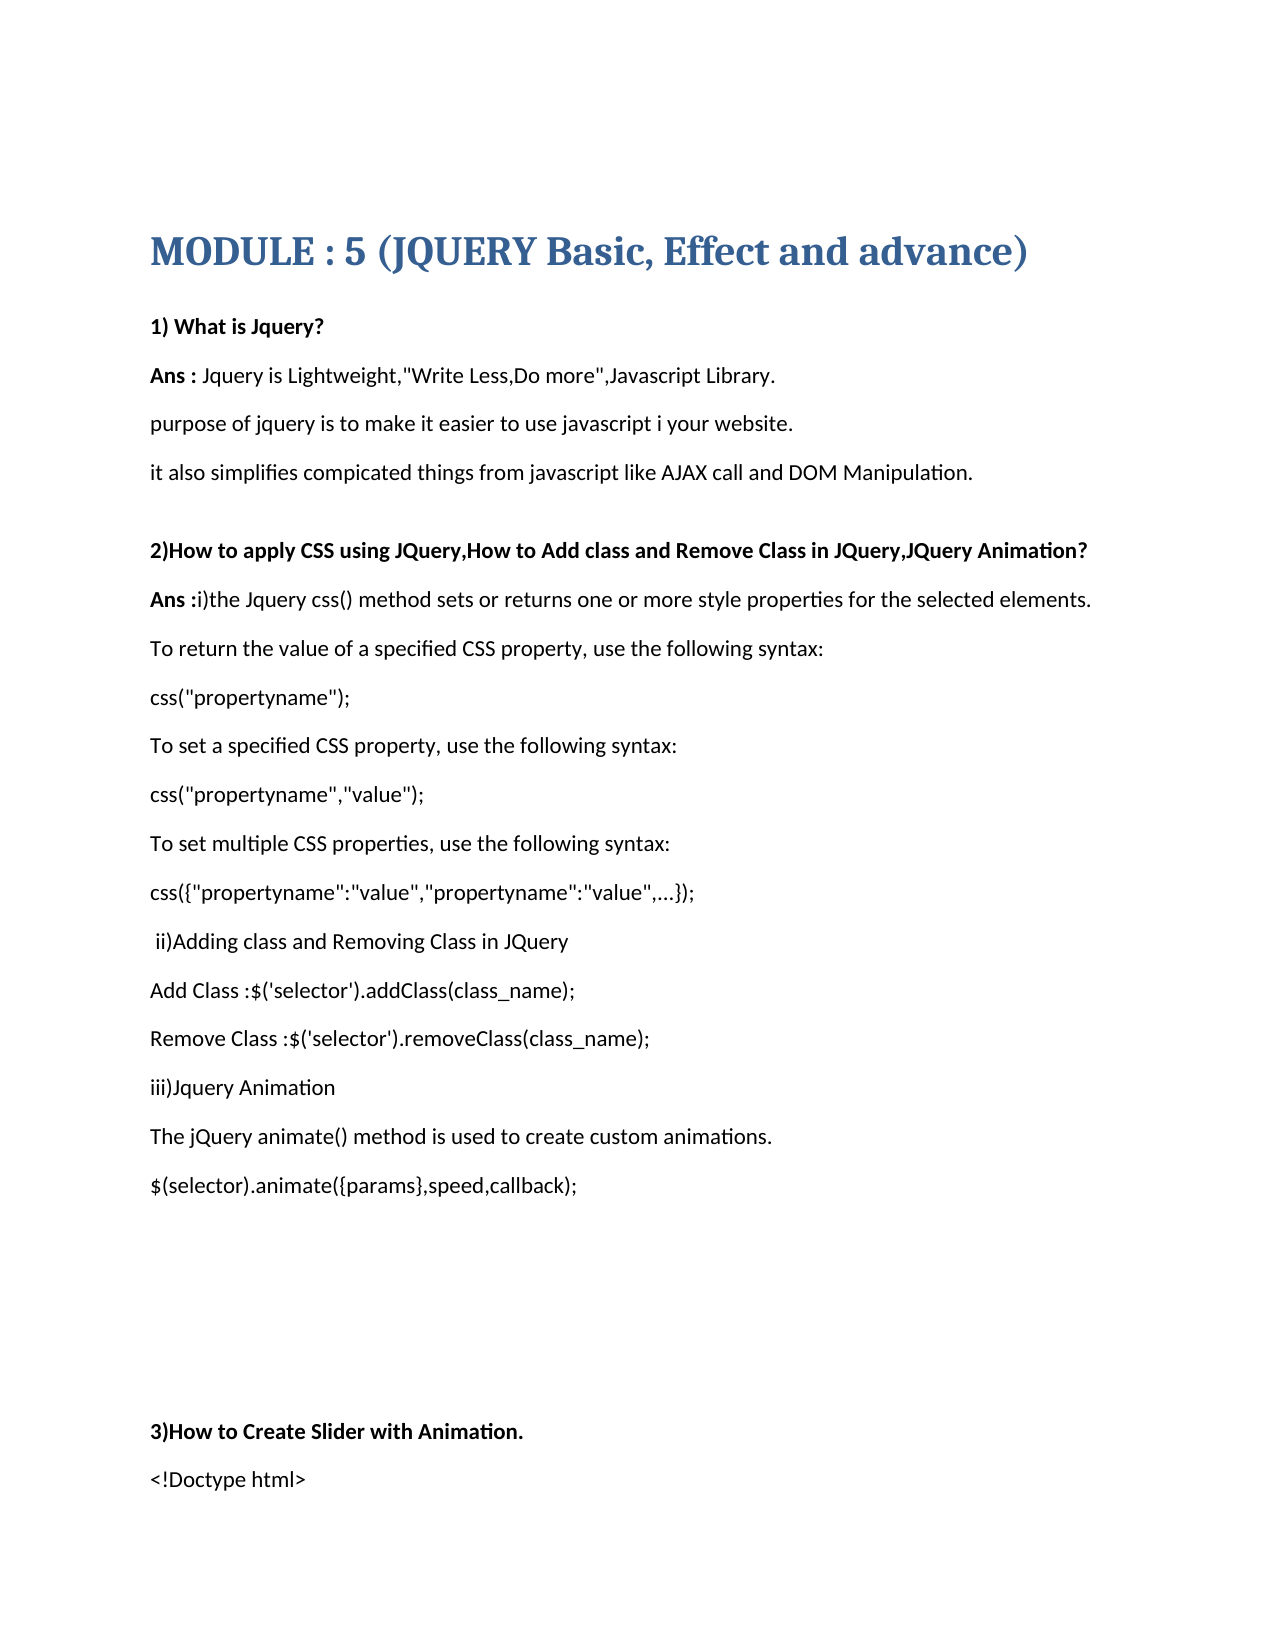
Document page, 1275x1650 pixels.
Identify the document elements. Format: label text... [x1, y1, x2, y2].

text Add Class :$('selector').addClass(class_name); [150, 976, 1125, 1004]
text css("propertyname"); [150, 683, 1125, 711]
text css("propertyname","value"); [150, 780, 1125, 808]
text Remove Class :$('selector').removeClass(class_name); [150, 1024, 1125, 1053]
text iii)Jquery Animation [150, 1073, 1125, 1101]
text The jQuery animate() method is used to create custom animations. [150, 1122, 1125, 1150]
text purpose of jquery is to make it easier to use javascript i your website. [150, 409, 1125, 438]
text 2)How to apply CSS using JQuery,How to Add class and Remove Class in JQuery,JQuery Animation? [150, 536, 1125, 564]
text To set a specified CSS property, use the following syntax: [150, 731, 1125, 759]
text 3)How to Create Slider with Animation. [150, 1417, 1125, 1445]
text To set multiple CSS properties, use the following syntax: [150, 829, 1125, 857]
text 1) What is Jquery? [150, 312, 1125, 340]
text ii)Adding class and Removing Class in JQuery [150, 927, 1125, 955]
text it also simplifies compicated things from javascript like AJAX call and DOM Manipulation. [150, 458, 1125, 486]
text $(selector).animate({params},speed,callback); [150, 1171, 1125, 1199]
text <!Doctype html> [150, 1466, 1125, 1494]
text To return the value of a specified CSS property, use the following syntax: [150, 634, 1125, 662]
subtitle MODULE : 5 (JQUERY Basic, Effect and advance) [150, 228, 1125, 276]
text Ans :i)the Jquery css() method sets or returns one or more style properties for the selected elements. [150, 585, 1125, 613]
text Ans : Jquery is Lightweight,"Write Less,Do more",Javascript Library. [150, 361, 1125, 389]
text css({"propertyname":"value","propertyname":"value",...}); [150, 878, 1125, 906]
